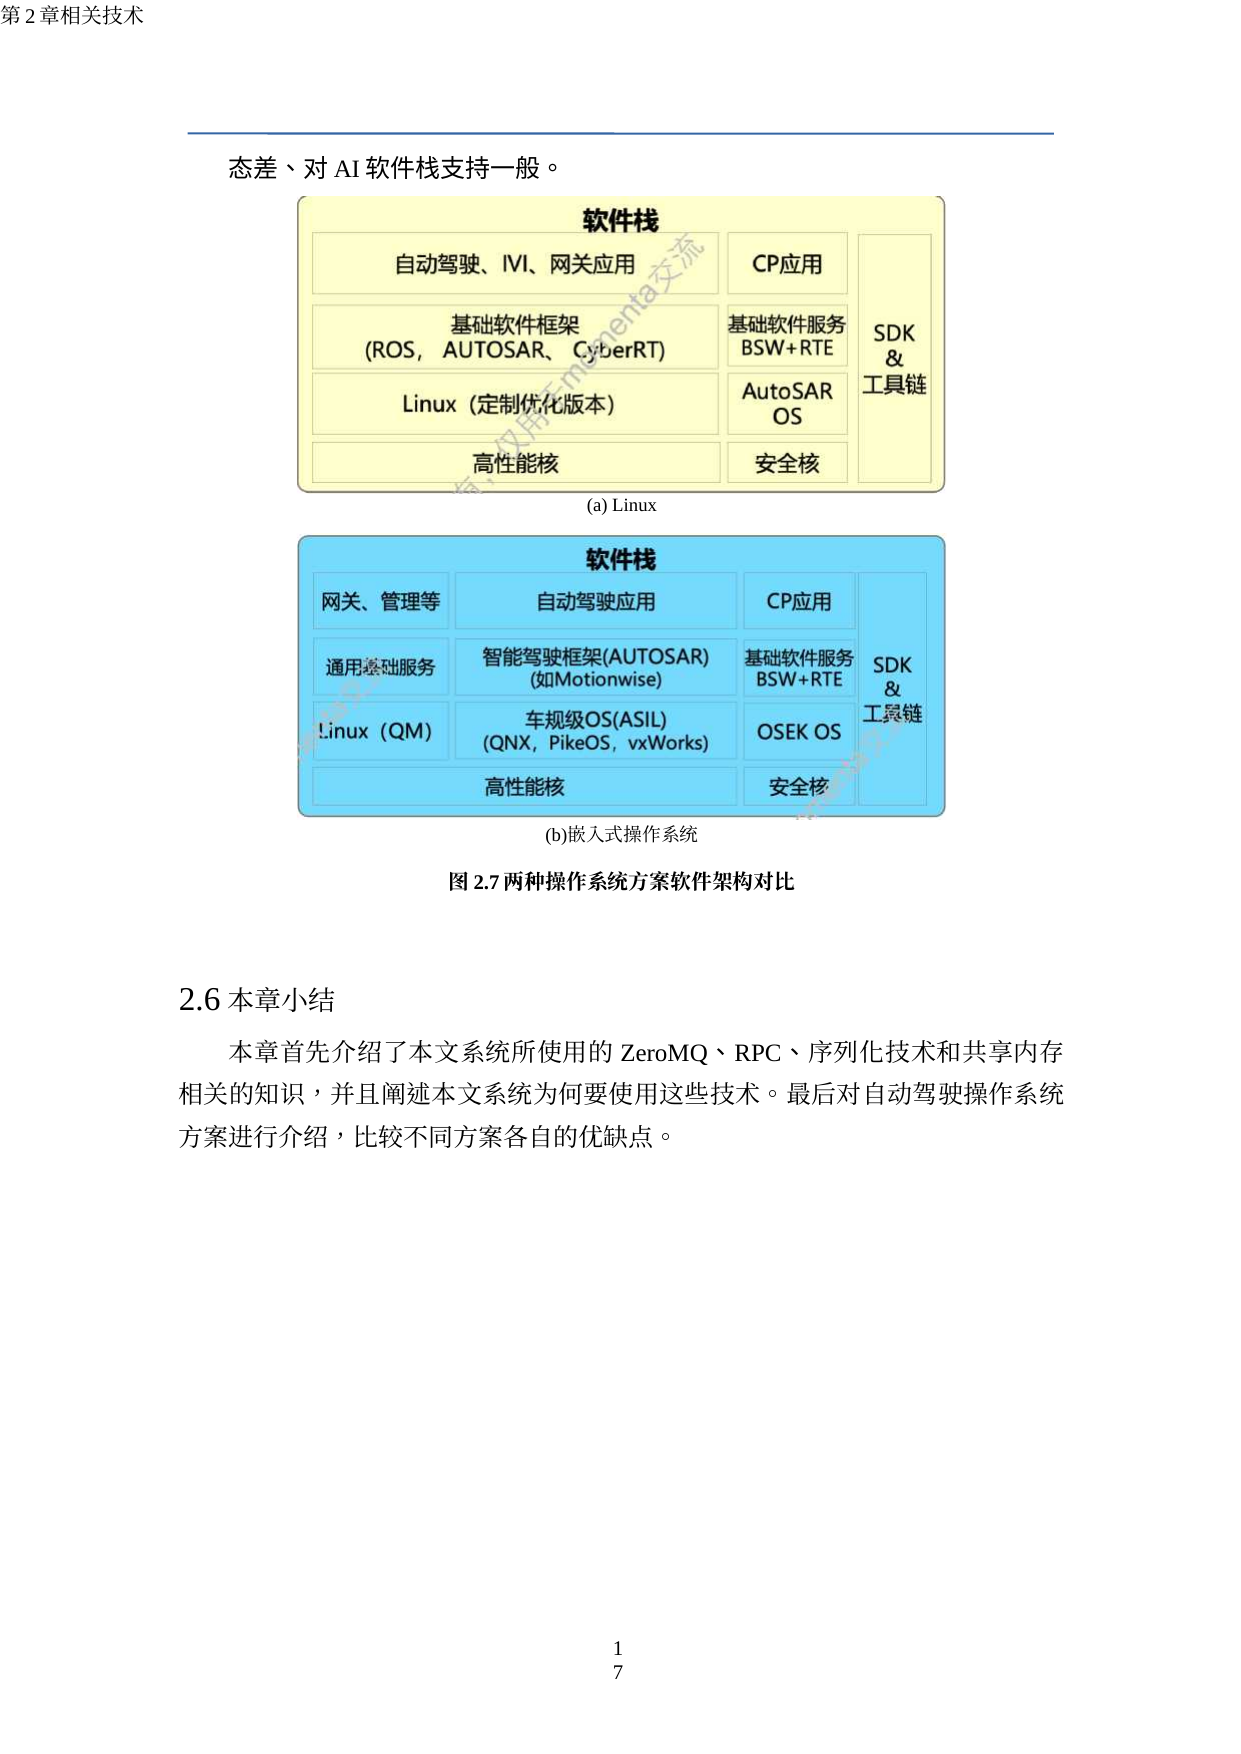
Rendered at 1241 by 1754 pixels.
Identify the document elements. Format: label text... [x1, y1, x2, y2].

text 图2.7两种操作系统方案软件架构对比 [178, 866, 1065, 895]
picture [296, 196, 947, 494]
text (a) Linux [178, 493, 1065, 515]
subtitle 2.6本章小结 [178, 979, 1065, 1018]
text 本章首先介绍了本文系统所使用的ZeroMQ、RPC、序列化技术和共享内存 相关的知识，并且阐述本文系统为何要使用这些技术。最后对自动驾驶操作系统 方案进行介绍，比较不同方案各自的优缺点。 [178, 1028, 1065, 1154]
picture [296, 533, 947, 820]
text (b)嵌入式操作系统 [178, 820, 1065, 847]
